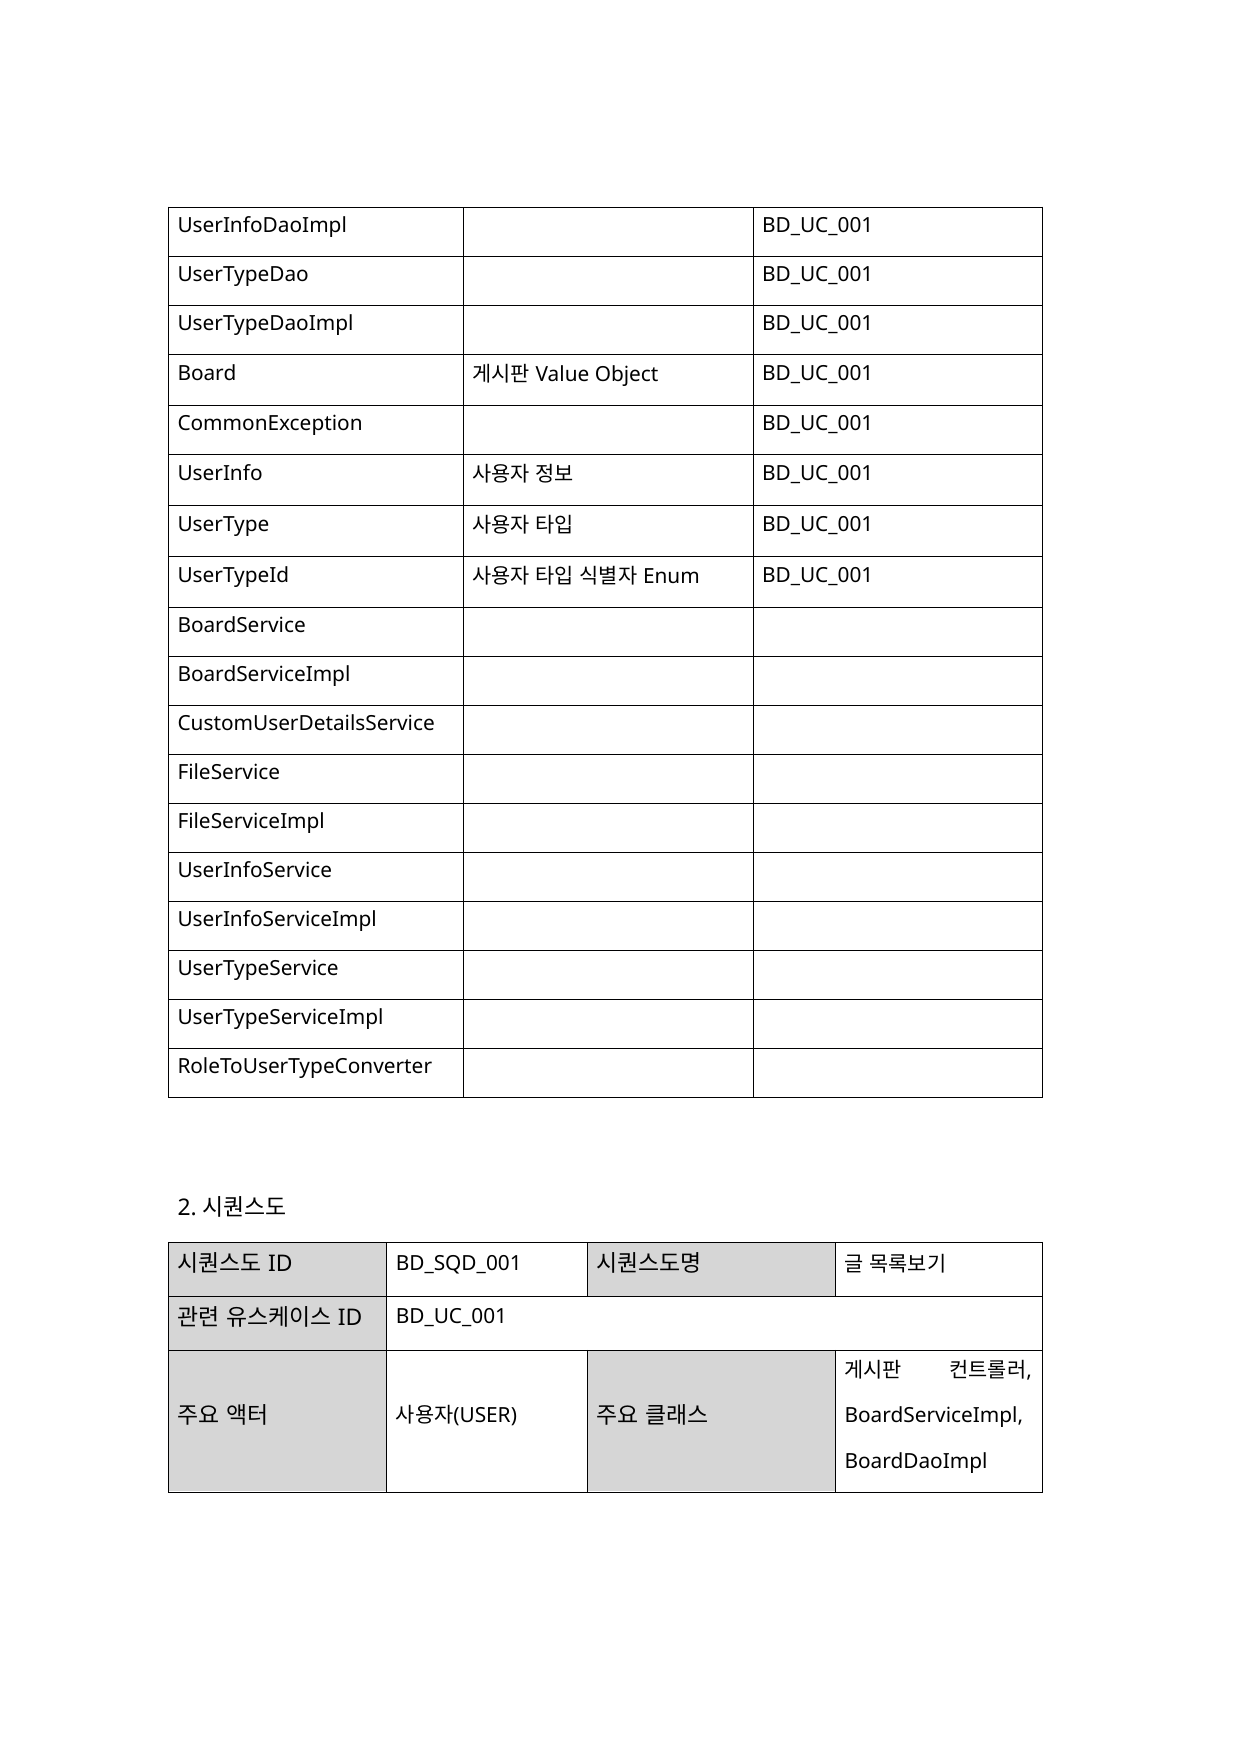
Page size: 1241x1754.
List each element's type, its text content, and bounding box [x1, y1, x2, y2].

table_cell 사용자 타입 [464, 506, 753, 556]
table_cell [754, 706, 1042, 754]
table_header 시퀀스도명 [588, 1243, 835, 1296]
table_cell UserTypeService [169, 951, 463, 999]
table_cell UserTypeId [169, 557, 463, 606]
table_cell [754, 1049, 1042, 1097]
table_cell BD_UC_001 [754, 557, 1042, 606]
table_cell Board [169, 355, 463, 405]
table_cell BD_UC_001 [754, 506, 1042, 556]
table_cell [754, 902, 1042, 950]
table_cell BoardService [169, 608, 463, 656]
table_cell [464, 657, 753, 704]
table_cell UserTypeDaoImpl [169, 306, 463, 354]
table_cell UserInfo [169, 455, 463, 505]
table_cell UserType [169, 506, 463, 556]
table_header 글 목록보기 [836, 1243, 1042, 1296]
table_cell BD_UC_001 [754, 455, 1042, 505]
table_cell BD_UC_001 [754, 355, 1042, 405]
table_cell [464, 853, 753, 901]
table_cell [464, 257, 753, 305]
text 2. 시퀀스도 [177, 1188, 1063, 1222]
table_cell BD_UC_001 [754, 406, 1042, 454]
table_cell [464, 804, 753, 852]
table_cell [464, 406, 753, 454]
table_cell [464, 755, 753, 803]
table_cell UserInfoService [169, 853, 463, 901]
table_cell [754, 1000, 1042, 1048]
table_cell UserInfoServiceImpl [169, 902, 463, 950]
table_header 시퀀스도 ID [169, 1243, 386, 1296]
table_cell 관련 유스케이스 ID [169, 1297, 386, 1350]
table_cell [754, 657, 1042, 704]
table_cell CommonException [169, 406, 463, 454]
table_cell CustomUserDetailsService [169, 706, 463, 754]
table_cell BD_UC_001 [387, 1297, 1042, 1350]
table_cell [464, 608, 753, 656]
table_cell FileServiceImpl [169, 804, 463, 852]
table_cell BoardServiceImpl [169, 657, 463, 704]
table_cell [754, 853, 1042, 901]
table_cell UserTypeDao [169, 257, 463, 305]
table_cell 사용자 정보 [464, 455, 753, 505]
table_cell [754, 608, 1042, 656]
table_cell [464, 208, 753, 256]
table_cell BD_UC_001 [754, 208, 1042, 256]
table_cell [464, 306, 753, 354]
table_cell [464, 951, 753, 999]
table_cell RoleToUserTypeConverter [169, 1049, 463, 1097]
table_cell [754, 755, 1042, 803]
table_cell UserInfoDaoImpl [169, 208, 463, 256]
table_cell UserTypeServiceImpl [169, 1000, 463, 1048]
table_cell 게시판 컨트롤러, BoardServiceImpl, BoardDaoImpl [836, 1351, 1042, 1491]
table_cell [464, 902, 753, 950]
table_cell BD_UC_001 [754, 306, 1042, 354]
table_header BD_SQD_001 [387, 1243, 587, 1296]
table_cell [464, 1049, 753, 1097]
table_cell FileService [169, 755, 463, 803]
table_cell [464, 1000, 753, 1048]
table_cell [754, 951, 1042, 999]
table_cell 사용자(USER) [387, 1351, 587, 1491]
table_cell [464, 706, 753, 754]
table_cell [754, 804, 1042, 852]
table_cell 사용자 타입 식별자 Enum [464, 557, 753, 606]
table_cell 주요 액터 [169, 1351, 386, 1491]
table_cell 주요 클래스 [588, 1351, 835, 1491]
table_cell 게시판 Value Object [464, 355, 753, 405]
table_cell BD_UC_001 [754, 257, 1042, 305]
